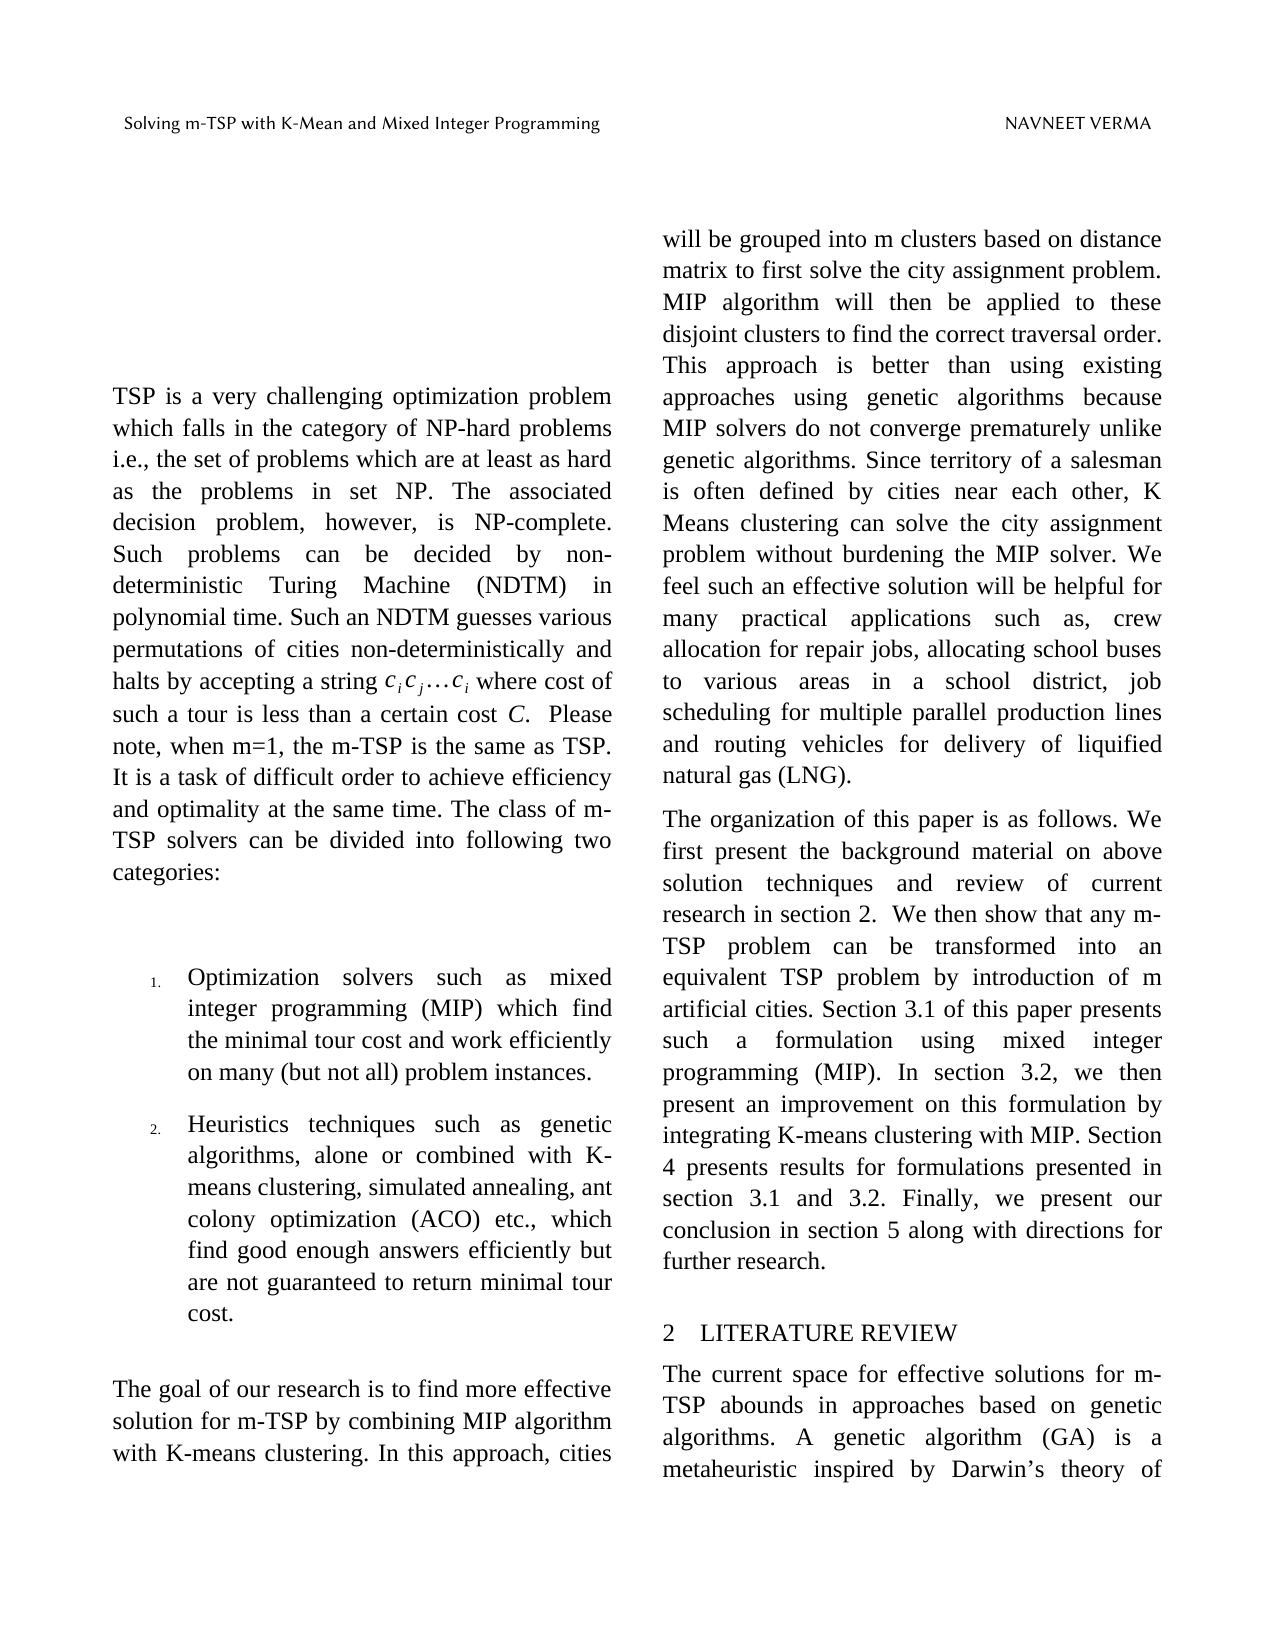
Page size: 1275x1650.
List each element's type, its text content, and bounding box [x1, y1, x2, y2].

text The goal of our research is to find more effective solution for m-TSP by combining MIP algorithm with K-means clustering. In this approach, cities will be grouped into m clusters based on distance matrix to first solve the city assignment problem. MIP algorithm will then be applied to these disjoint clusters to find the correct traversal order. This approach is better than using existing approaches using genetic algorithms because MIP solvers do not converge prematurely unlike genetic algorithms. Since territory of a salesman is often defined by cities near each other, K Means clustering can solve the city assignment problem without burdening the MIP solver. We feel such an effective solution will be helpful for many practical applications such as, crew allocation for repair jobs, allocating school buses to various areas in a school district, job scheduling for multiple parallel production lines and routing vehicles for delivery of liquified natural gas (LNG). [662, 224, 1162, 789]
text TSP is a very challenging optimization problem which falls in the category of NP-hard problems i.e., the set of problems which are at least as hard as the problems in set NP. The associated decision problem, however, is NP-complete. Such problems can be decided by non-deterministic Turing Machine (NDTM) in polynomial time. Such an NDTM guesses various permutations of cities non-deterministically and halts by accepting a string where cost of such a tour is less than a certain cost C. Please note, when m=1, the m-TSP is the same as TSP. It is a task of difficult order to achieve efficiency and optimality at the same time. The class of m-TSP solvers can be divided into following two categories: [112, 381, 612, 886]
list Optimization solvers such as mixed integer programming (MIP) which find the minimal tour cost and work efficiently on many (but not all) problem instances. [150, 962, 612, 1085]
text 2 LITERATURE REVIEW [662, 1318, 1162, 1346]
list Heuristics techniques such as genetic algorithms, alone or combined with K-means clustering, simulated annealing, ant colony optimization (ACO) etc., which find good enough answers efficiently but are not guaranteed to return minimal tour cost. [150, 1109, 612, 1327]
text The organization of this paper is as follows. We first present the background material on above solution techniques and review of current research in section 2. We then show that any m-TSP problem can be transformed into an equivalent TSP problem by introduction of m artificial cities. Section 3.1 of this paper presents such a formulation using mixed integer programming (MIP). In section 3.2, we then present an improvement on this formulation by integrating K-means clustering with MIP. Section 4 presents results for formulations presented in section 3.1 and 3.2. Finally, we present our conclusion in section 5 along with directions for further research. [662, 804, 1162, 1275]
